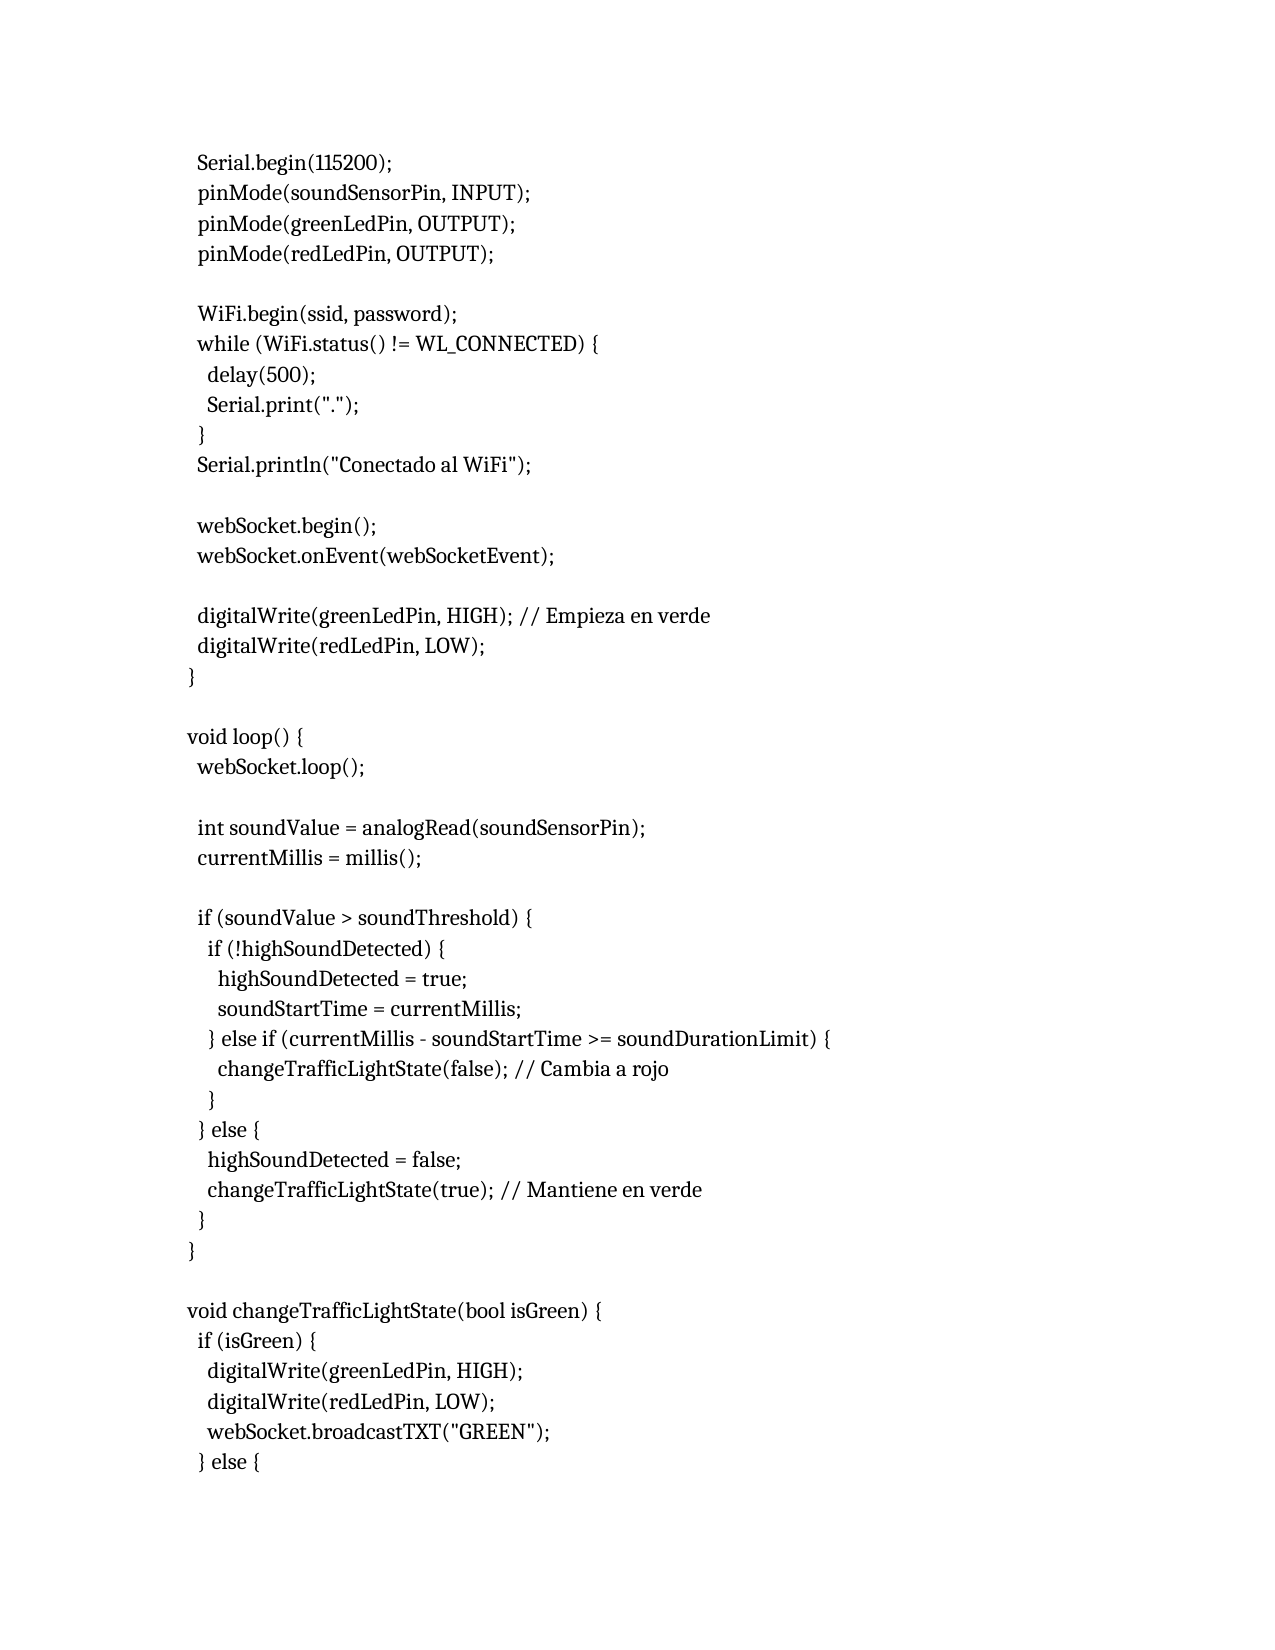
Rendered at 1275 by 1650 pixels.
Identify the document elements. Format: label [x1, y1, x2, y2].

text [187, 150, 1087, 1475]
